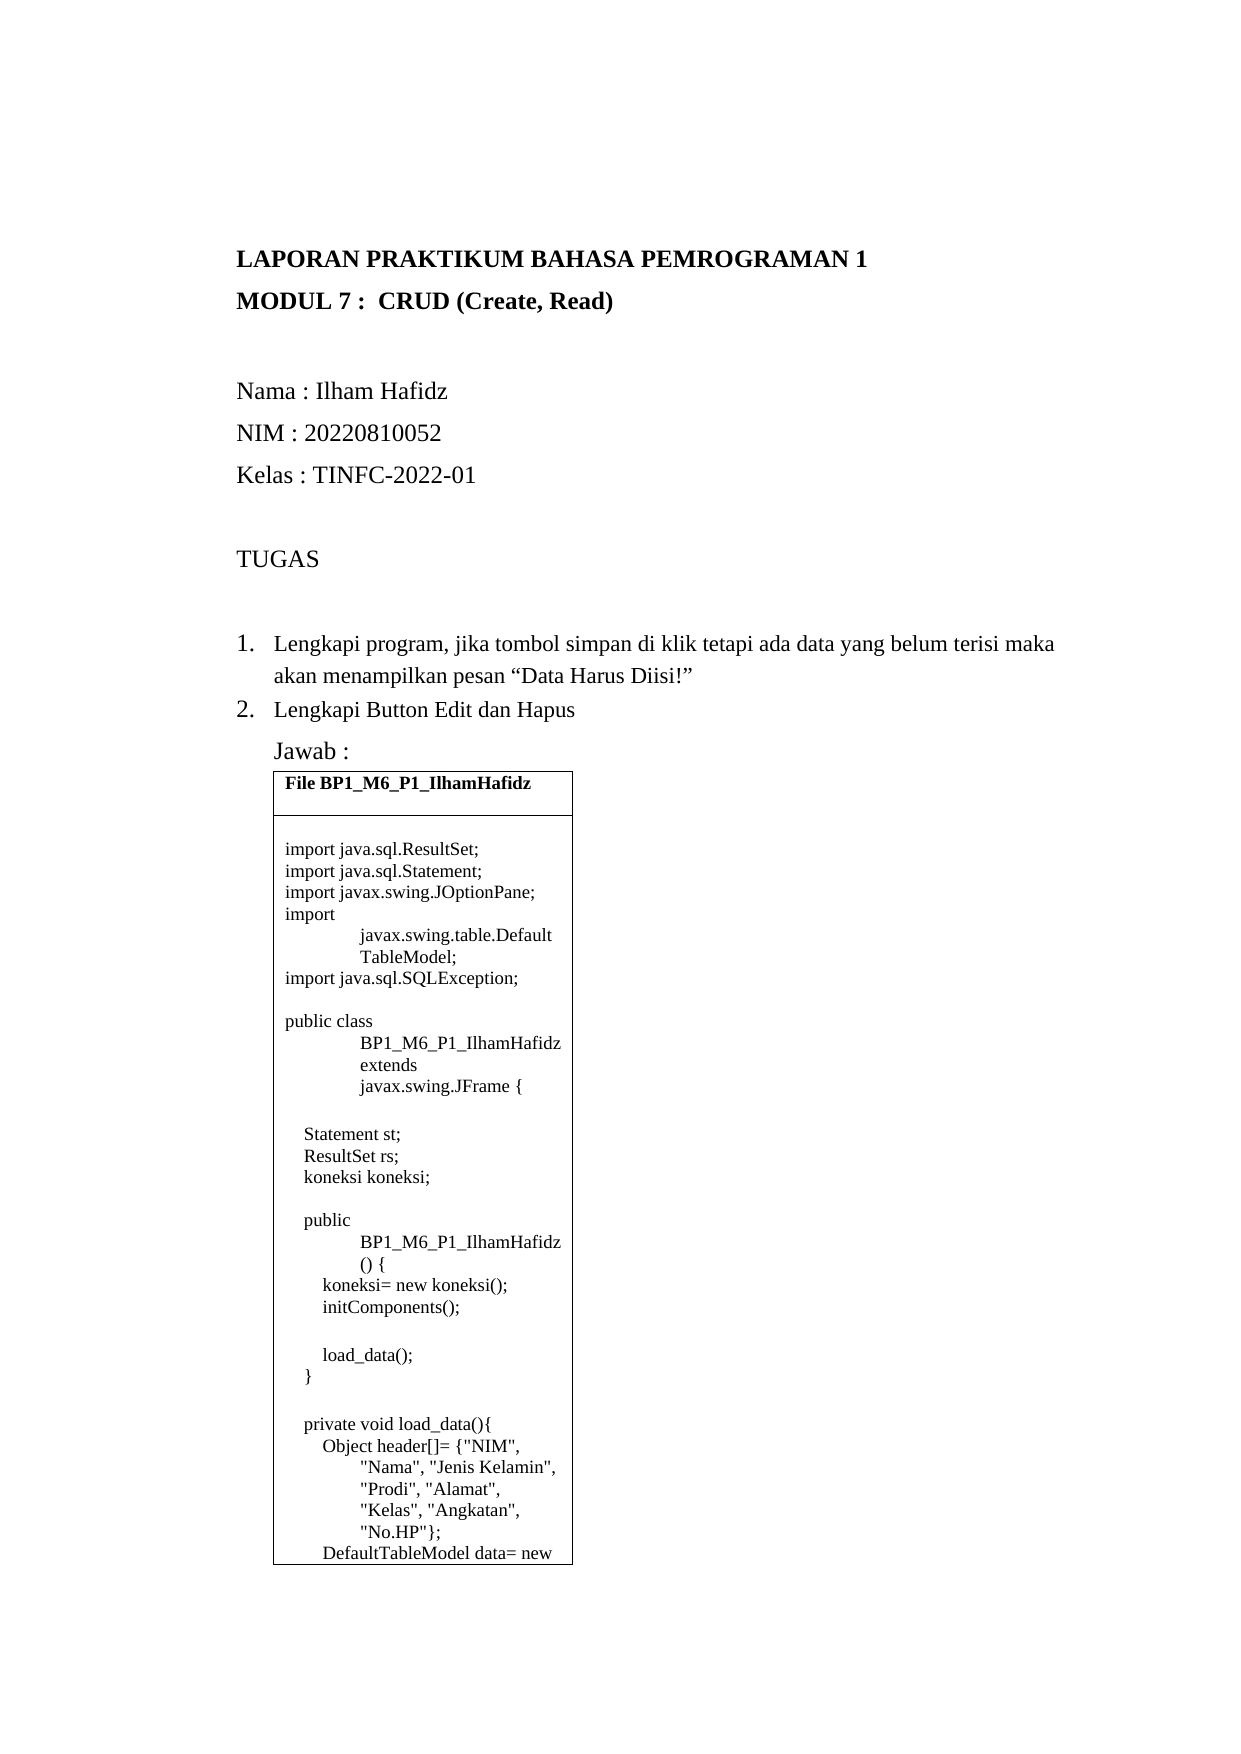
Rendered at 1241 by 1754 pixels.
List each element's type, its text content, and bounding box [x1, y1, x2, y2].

text Jawab : [274, 736, 1061, 765]
text TUGAS [236, 544, 1061, 573]
text NIM : 20220810052 [236, 418, 1061, 447]
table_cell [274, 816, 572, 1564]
table_header File BP1_M6_P1_IlhamHafidz [274, 772, 572, 815]
text LAPORAN PRAKTIKUM BAHASA PEMROGRAMAN 1 [236, 244, 1061, 272]
list Lengkapi program, jika tombol simpan di klik tetapi ada data yang belum terisi maka akan menampilkan pesan “Data Harus Diisi!” [236, 628, 1061, 689]
text Kelas : TINFC-2022-01 [236, 460, 1061, 489]
text MODUL 7 : CRUD (Create, Read) [236, 286, 1061, 314]
list Lengkapi Button Edit dan Hapus [236, 694, 1061, 723]
text Nama : Ilham Hafidz [236, 376, 1061, 404]
